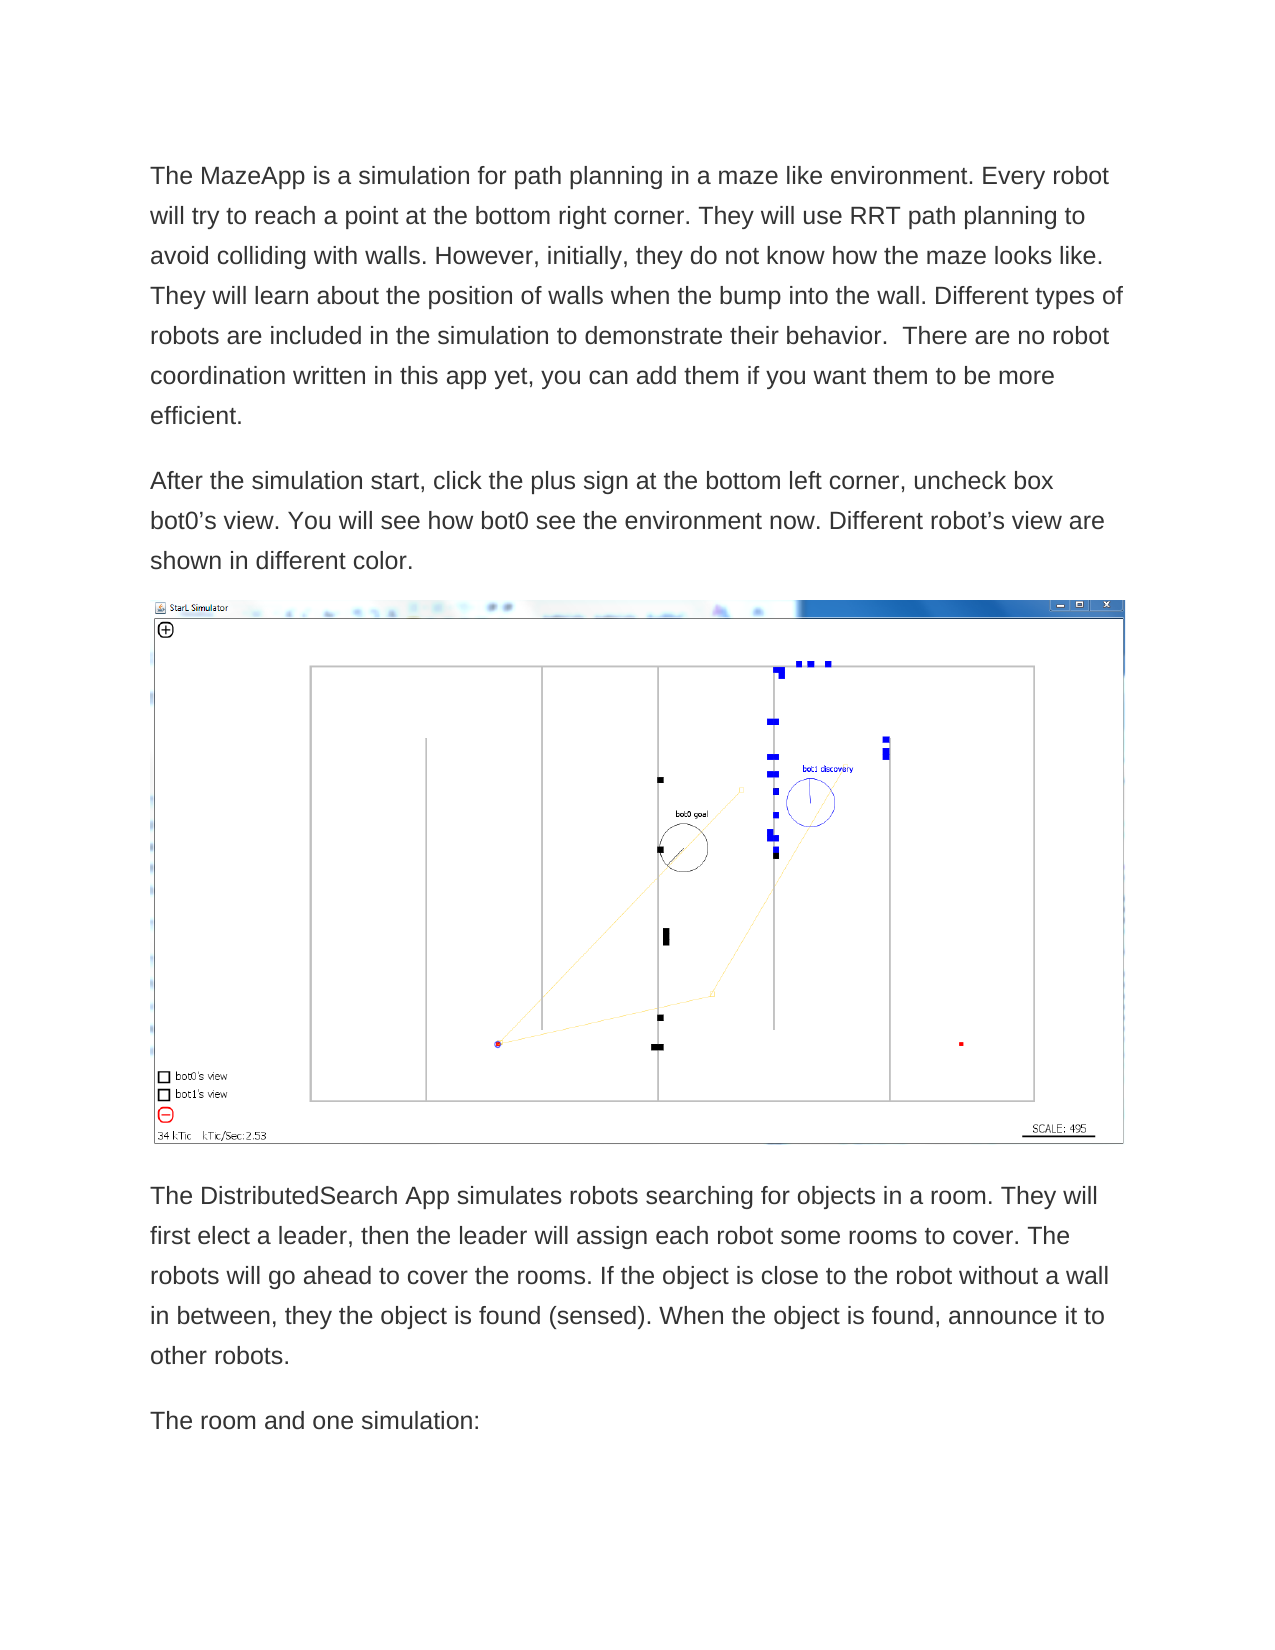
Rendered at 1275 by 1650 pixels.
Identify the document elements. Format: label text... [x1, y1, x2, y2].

text The MazeApp is a simulation for path planning in a maze like environment. Every robot will try to reach a point at the bottom right corner. They will use RRT path planning to avoid colliding with walls. However, initially, they do not know how the maze looks like. They will learn about the position of walls when the bump into the wall. Different types of robots are included in the simulation to demonstrate their behavior. There are no robot coordination written in this app yet, you can add them if you want them to be more efficient. [150, 150, 1125, 430]
text After the simulation start, click the plus sign at the bottom left corner, uncheck box bot0’s view. You will see how bot0 see the environment now. Different robot’s view are shown in different color. [150, 455, 1125, 575]
picture [150, 600, 1125, 1145]
text The DistributedSearch App simulates robots searching for objects in a room. They will first elect a leader, then the leader will assign each robot some rooms to cover. The robots will go ahead to cover the rooms. If the object is close to the robot without a wall in between, they the object is found (sensed). When the object is found, announce it to other robots. [150, 1169, 1125, 1369]
text The room and one simulation: [150, 1394, 1125, 1434]
